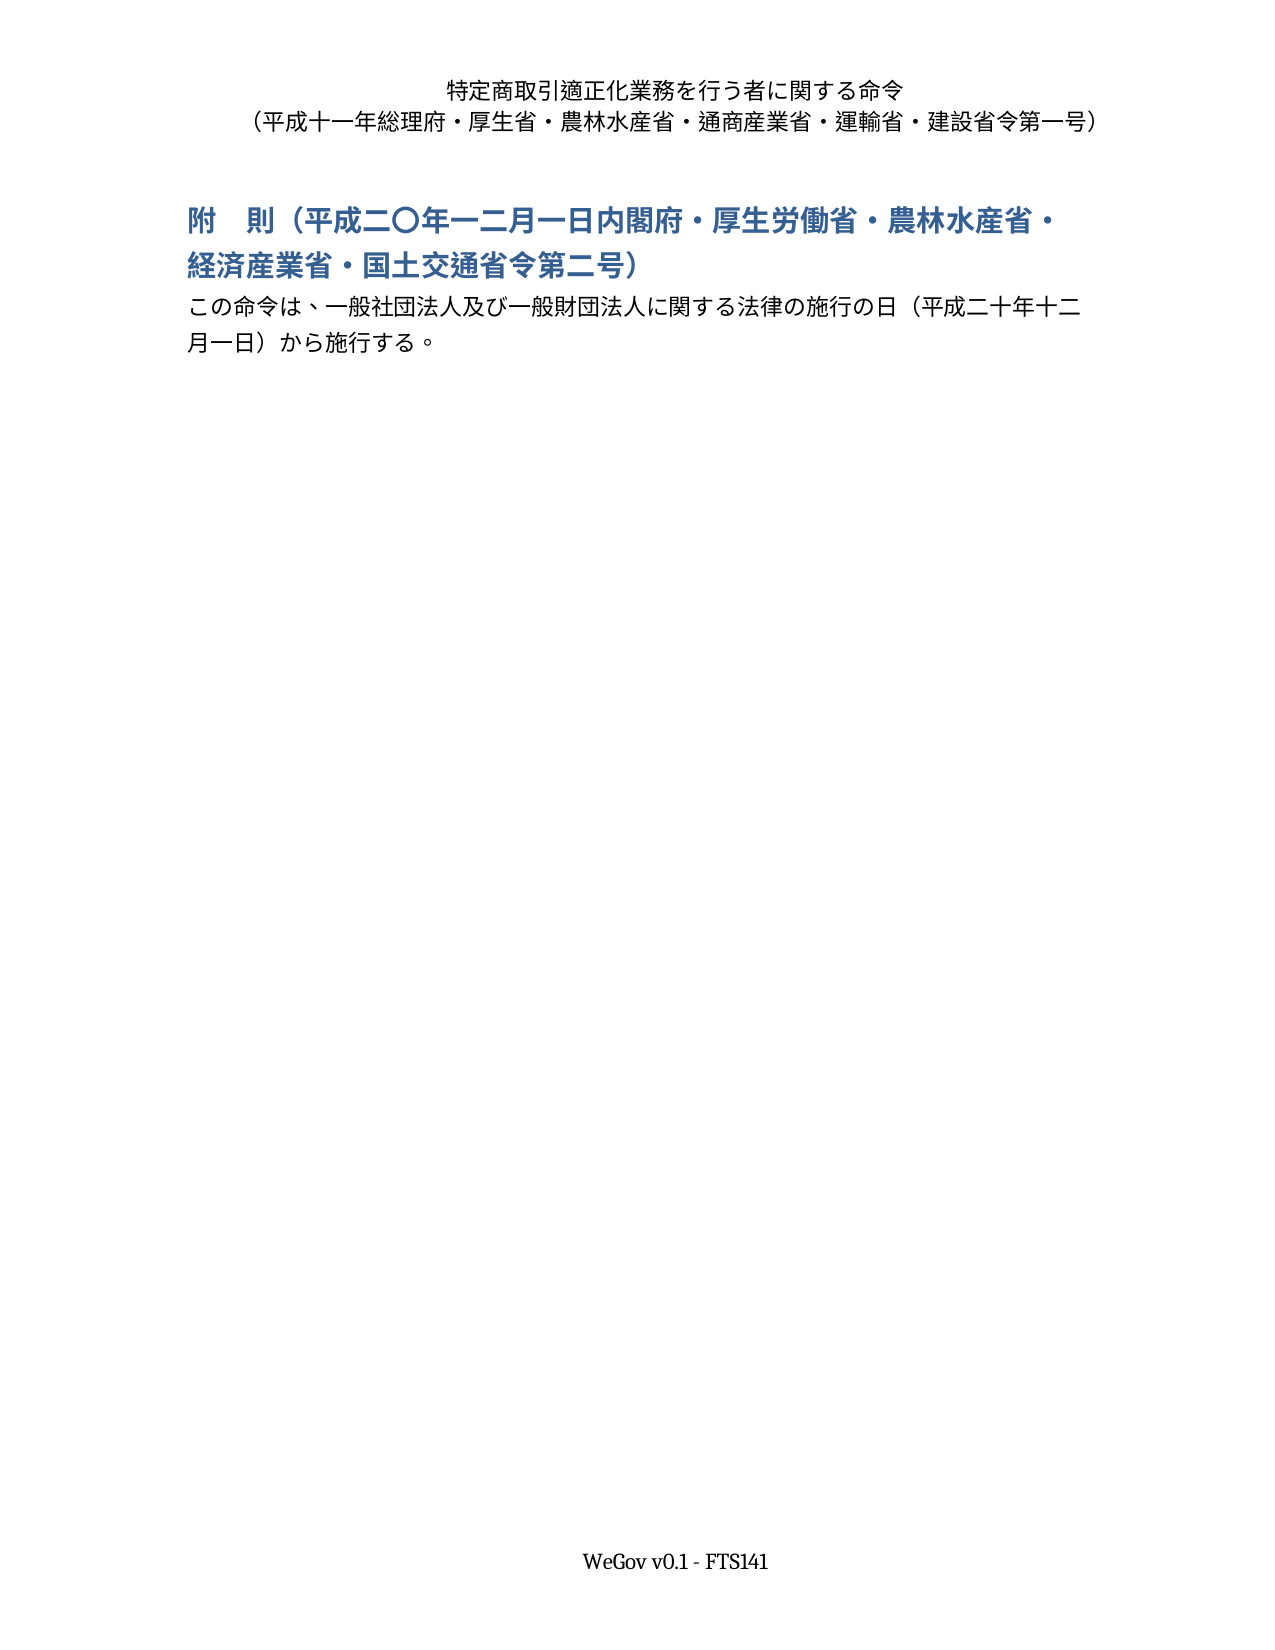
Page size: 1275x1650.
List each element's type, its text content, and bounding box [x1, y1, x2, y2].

text この命令は、一般社団法人及び一般財団法人に関する法律の施行の日（平成二十年十二月一日）から施行する。 [187, 291, 1087, 358]
subtitle 附 則（平成二〇年一二月一日内閣府・厚生労働省・農林水産省・経済産業省・国土交通省令第二号） [187, 200, 1087, 285]
